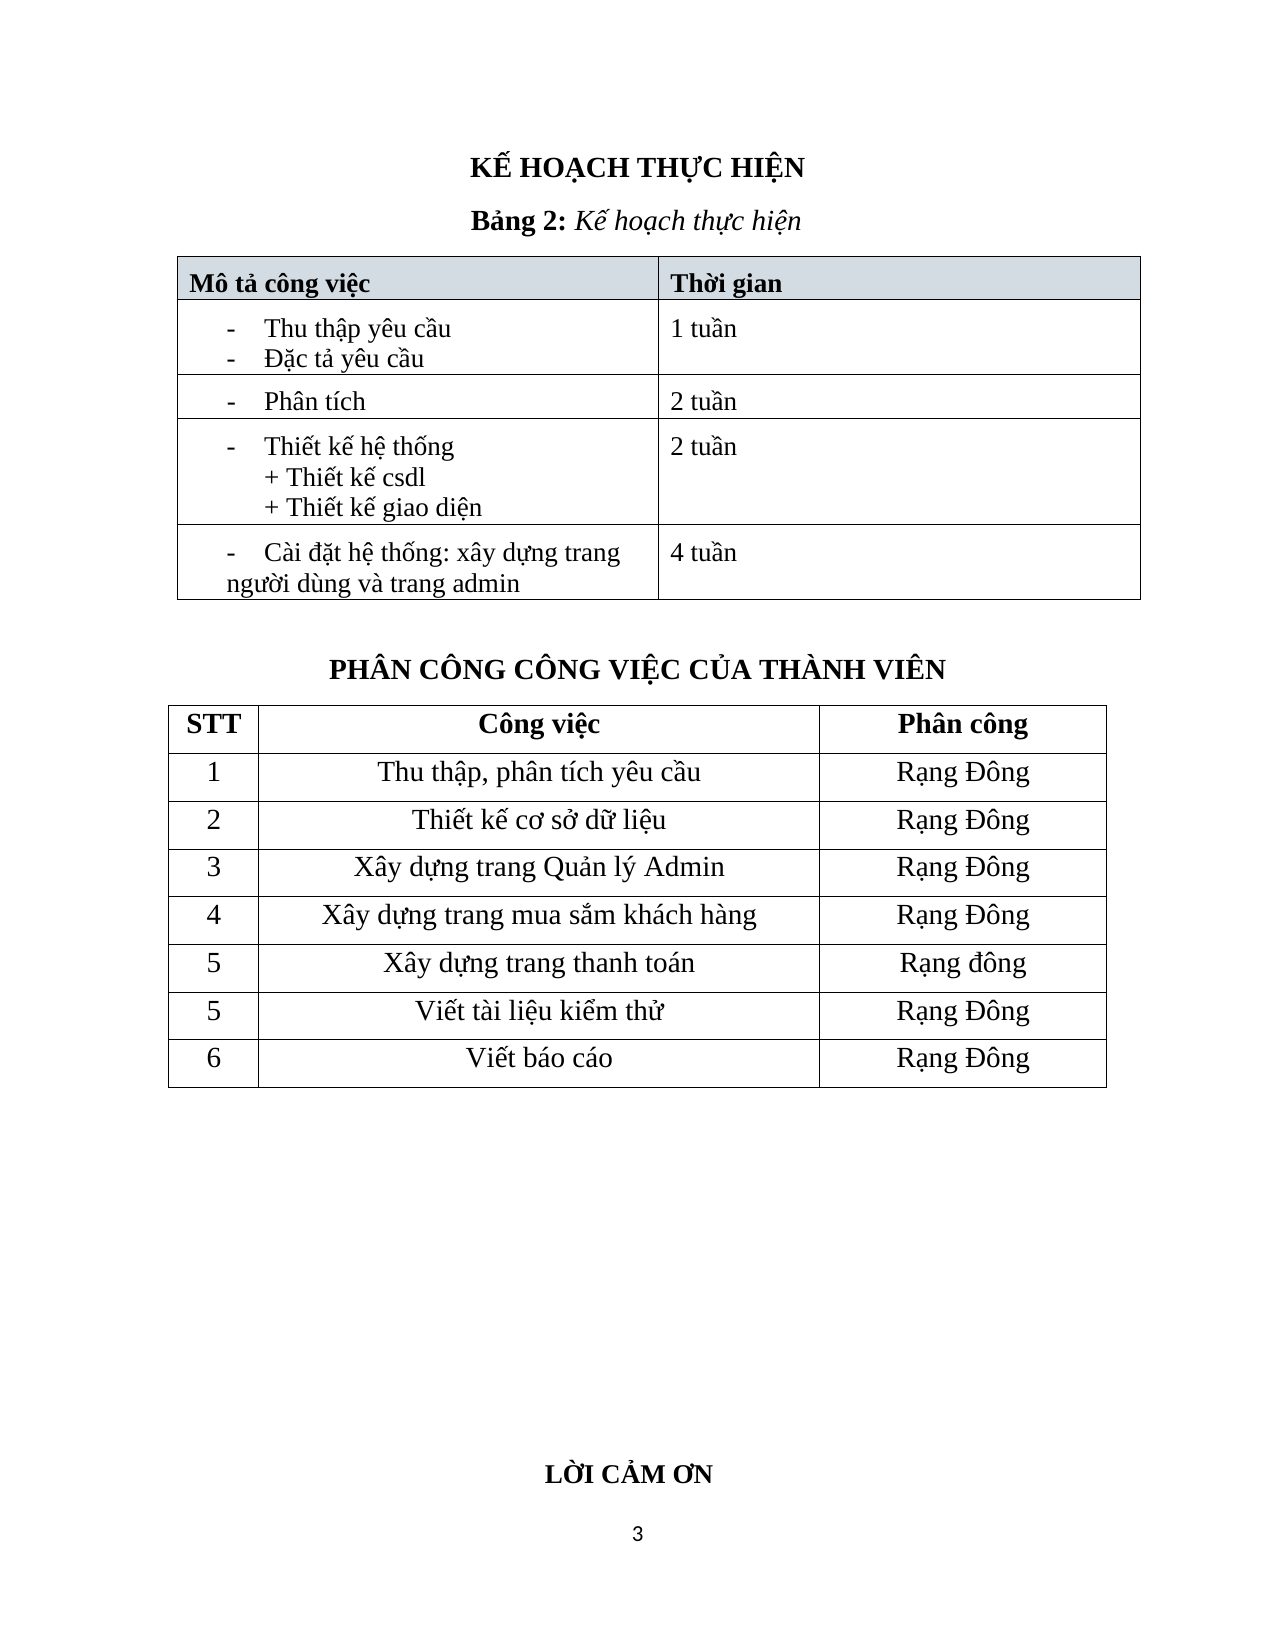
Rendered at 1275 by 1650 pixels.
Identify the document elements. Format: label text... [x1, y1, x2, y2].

table_cell Thiết kế cơ sở dữ liệu [259, 802, 819, 848]
table_cell 2 tuần [659, 375, 1140, 418]
table_cell Rạng Đông [820, 897, 1106, 944]
table_cell 4 [169, 897, 258, 944]
table_cell 5 [169, 993, 258, 1039]
table_cell 1 [169, 754, 258, 801]
table_cell Rạng Đông [820, 993, 1106, 1039]
table_cell Rạng Đông [820, 802, 1106, 848]
table_header Mô tả công việc [178, 257, 658, 299]
table_cell - Thiết kế hệ thống + Thiết kế csdl + Thiết kế giao diện [178, 419, 658, 524]
table_cell Rạng Đông [820, 1040, 1106, 1087]
text KẾ HOẠCH THỰC HIỆN [150, 150, 1125, 183]
table_cell 5 [169, 945, 258, 992]
table_cell - Cài đặt hệ thống: xây dựng trang người dùng và trang admin [178, 525, 658, 599]
table_header Phân công [820, 706, 1106, 753]
table_cell Thu thập, phân tích yêu cầu [259, 754, 819, 801]
text PHÂN CÔNG CÔNG VIỆC CỦA THÀNH VIÊN [150, 652, 1125, 686]
table_cell 4 tuần [659, 525, 1140, 599]
table_cell Rạng Đông [820, 850, 1106, 896]
table_cell 2 [169, 802, 258, 848]
table_cell 6 [169, 1040, 258, 1087]
table_header Công việc [259, 706, 819, 753]
table_header STT [169, 706, 258, 753]
table_cell Rạng Đông [820, 754, 1106, 801]
table_cell - Phân tích [178, 375, 658, 418]
table_cell Xây dựng trang mua sắm khách hàng [259, 897, 819, 944]
text Bảng 2: Kế hoạch thực hiện [150, 203, 1125, 236]
table_cell Xây dựng trang thanh toán [259, 945, 819, 992]
text LỜI CẢM ƠN [150, 1458, 1108, 1489]
table_cell Viết báo cáo [259, 1040, 819, 1087]
table_cell Viết tài liệu kiểm thử [259, 993, 819, 1039]
table_cell Thu thập yêu cầu Đặc tả yêu cầu [178, 300, 658, 374]
table_cell 3 [169, 850, 258, 896]
table_cell Xây dựng trang Quản lý Admin [259, 850, 819, 896]
table_cell Rạng đông [820, 945, 1106, 992]
table_header Thời gian [659, 257, 1140, 299]
table_cell 1 tuần [659, 300, 1140, 374]
table_cell 2 tuần [659, 419, 1140, 524]
